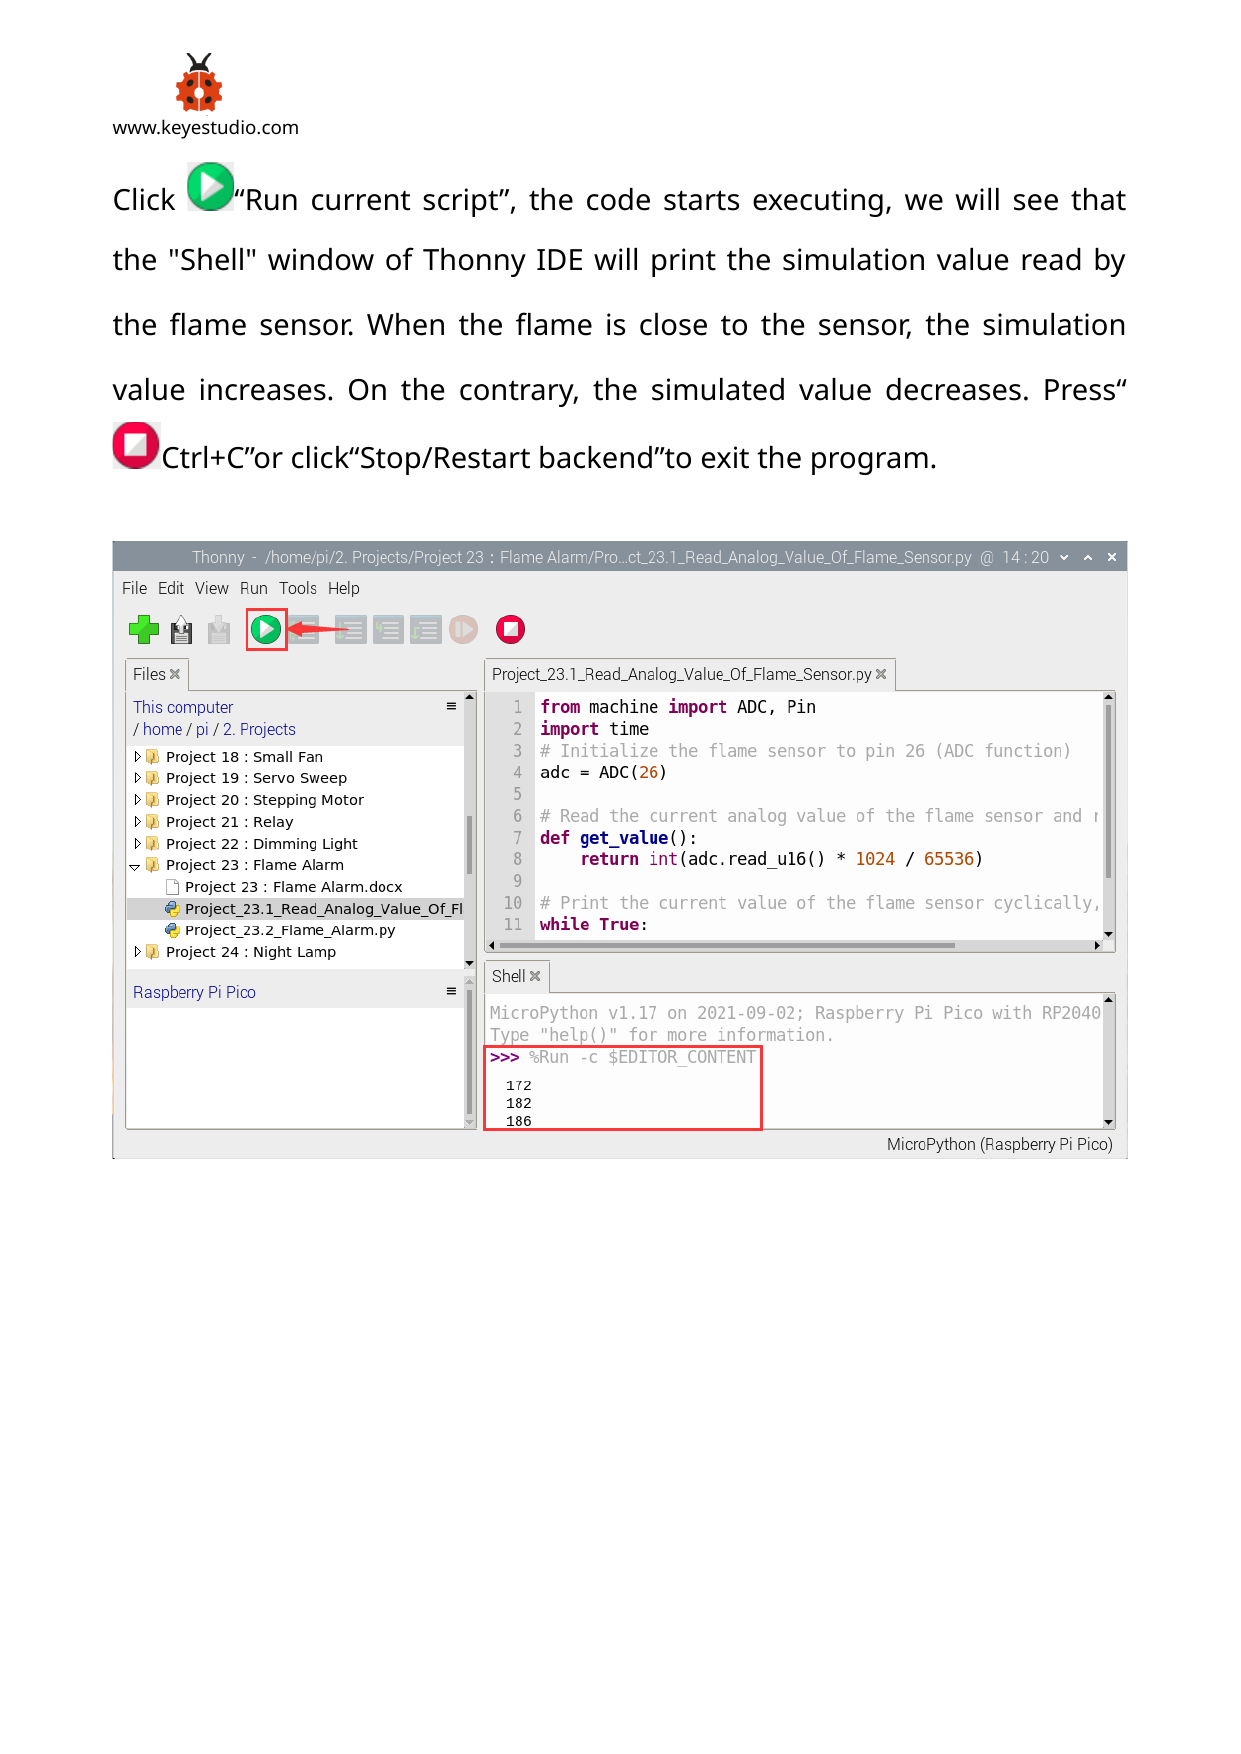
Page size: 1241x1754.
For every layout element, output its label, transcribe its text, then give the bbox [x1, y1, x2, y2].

picture [187, 162, 234, 211]
list Click “Run current script”, the code starts executing, we will see that the "Shell" window of Thonny IDE will print the simulation value read by the flame sensor. When the flame is close to the sensor, the simulation value increases. On the contrary, the simulated value decreases. Press“Ctrl+C”or click“Stop/Restart backend”to exit the program. [112, 162, 1128, 487]
picture [112, 422, 161, 469]
picture [112, 541, 1128, 1159]
picture [164, 53, 241, 116]
